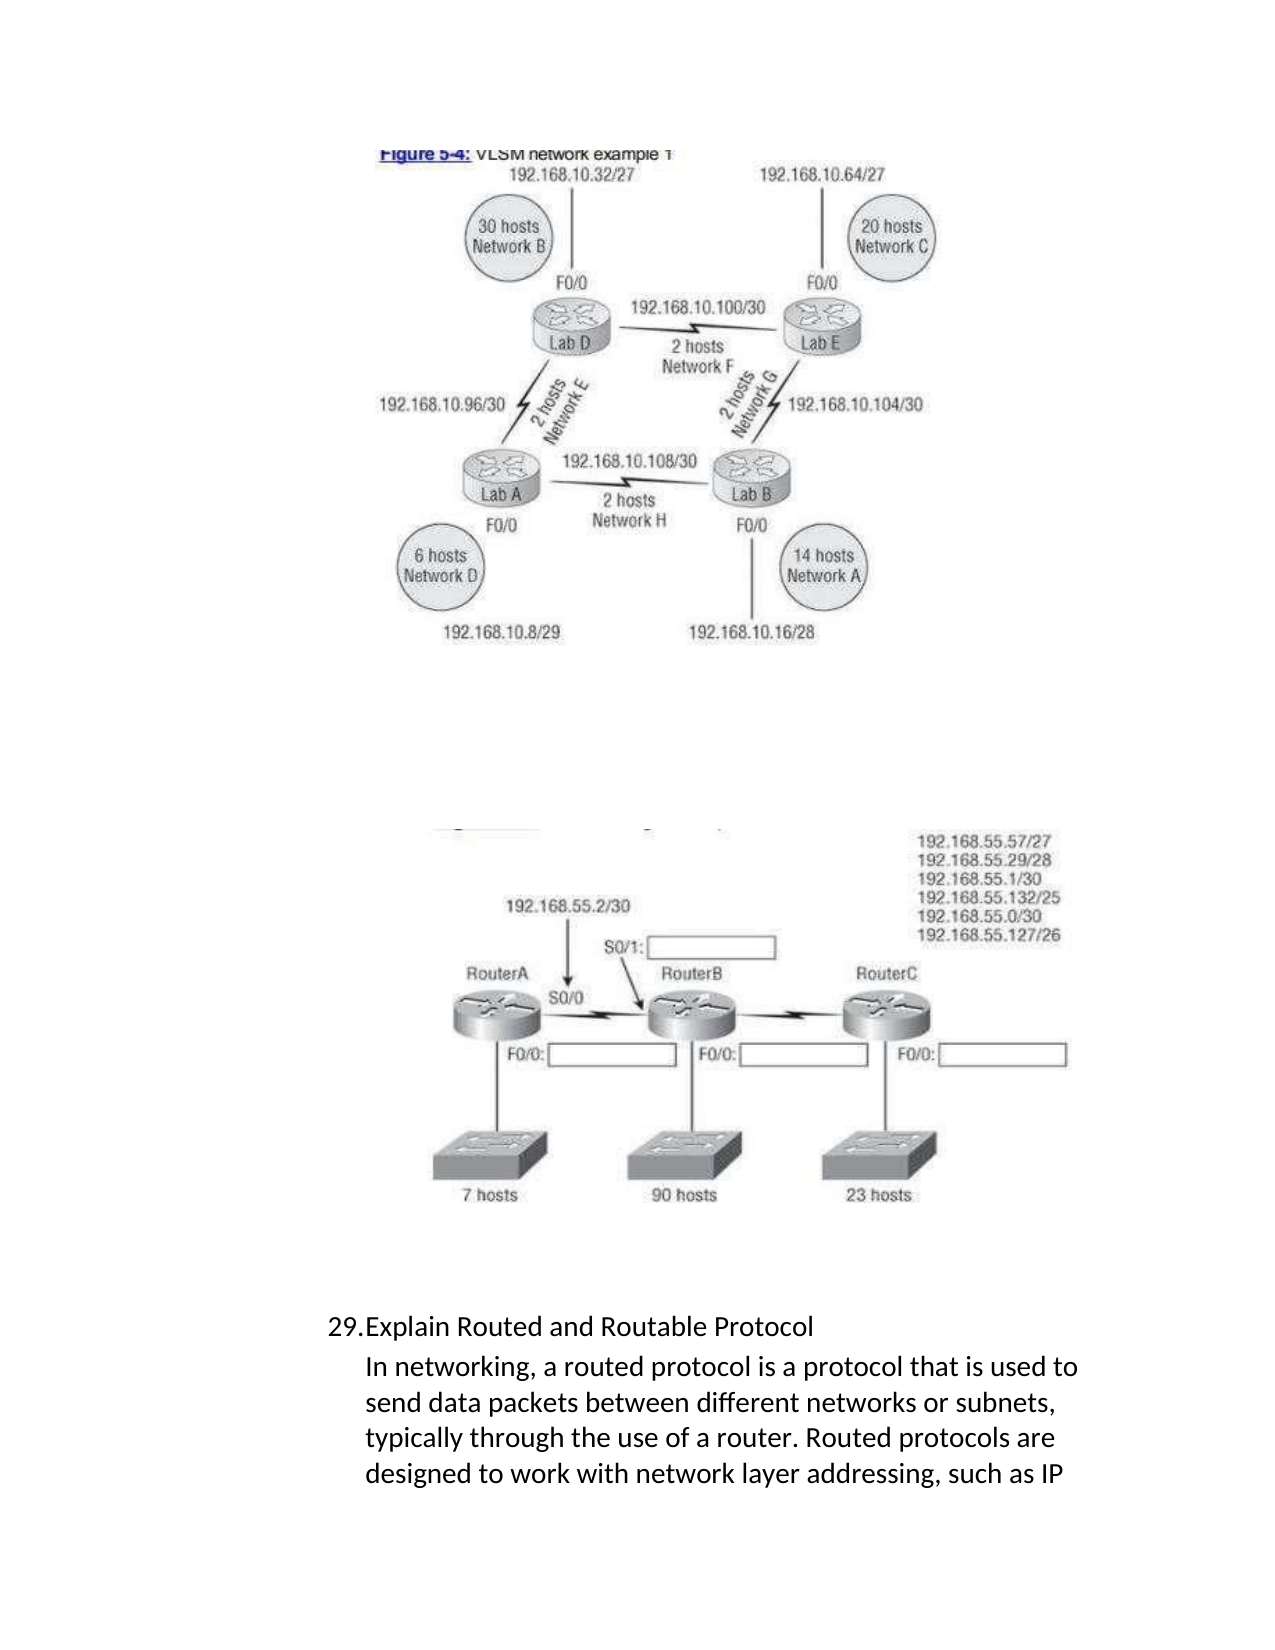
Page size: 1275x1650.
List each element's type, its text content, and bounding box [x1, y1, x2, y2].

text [365, 1348, 1125, 1491]
list Explain Routed and Routable Protocol [327, 1308, 1125, 1343]
picture [375, 150, 967, 655]
picture [427, 829, 1073, 1210]
